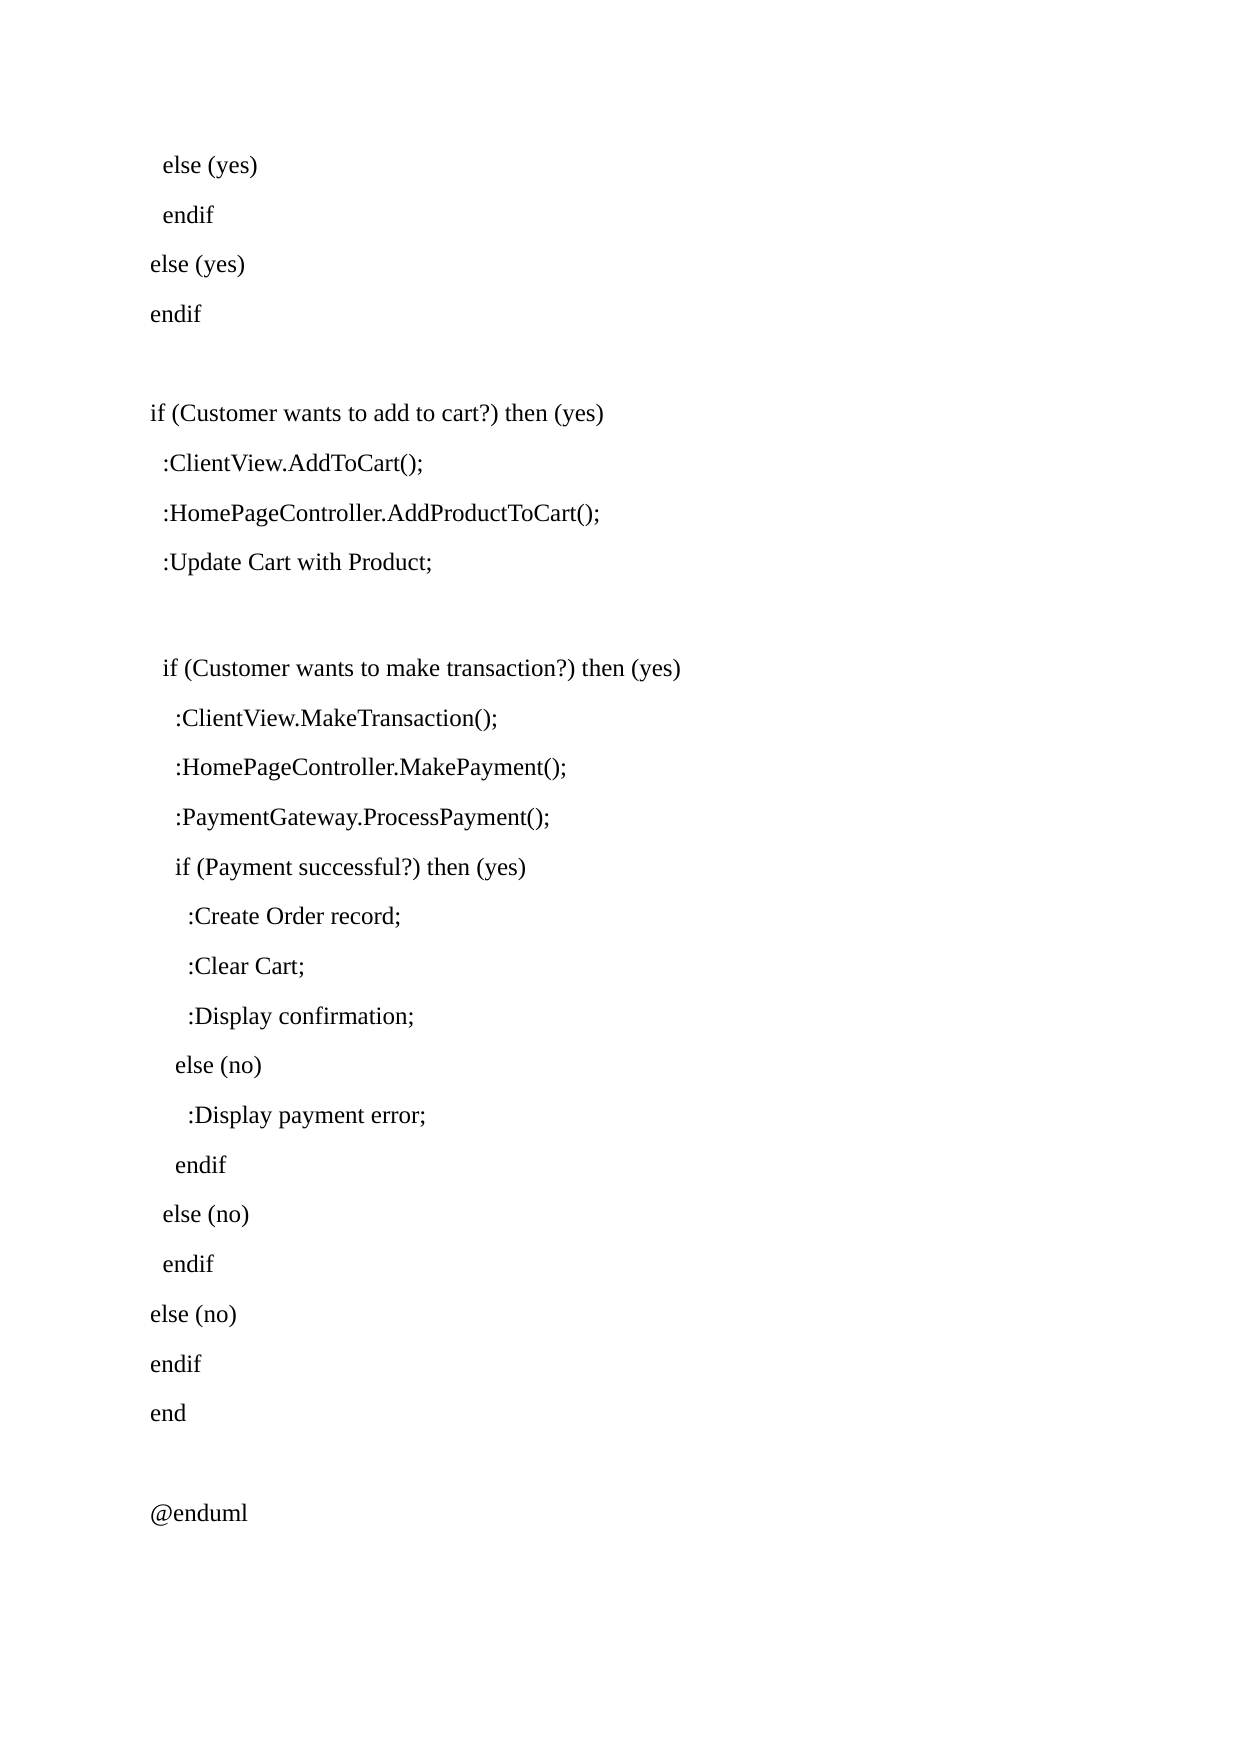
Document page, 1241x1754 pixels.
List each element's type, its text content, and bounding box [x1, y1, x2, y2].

text endif [150, 200, 1090, 228]
text :Display confirmation; [150, 1001, 1090, 1029]
text :PaymentGateway.ProcessPayment(); [150, 802, 1090, 831]
text @enduml [150, 1498, 1090, 1526]
text else (yes) [150, 150, 1090, 179]
text :HomePageController.AddProductToCart(); [150, 498, 1090, 527]
text else (no) [150, 1299, 1090, 1328]
text :HomePageController.MakePayment(); [150, 752, 1090, 781]
text endif [150, 1349, 1090, 1377]
text else (yes) [150, 249, 1090, 278]
text :Clear Cart; [150, 951, 1090, 980]
text :Display payment error; [150, 1100, 1090, 1129]
text endif [150, 1249, 1090, 1278]
text end [150, 1398, 1090, 1427]
text if (Payment successful?) then (yes) [150, 852, 1090, 881]
text else (no) [150, 1051, 1090, 1079]
text :Update Cart with Product; [150, 547, 1090, 576]
text :ClientView.MakeTransaction(); [150, 703, 1090, 731]
text if (Customer wants to make transaction?) then (yes) [150, 653, 1090, 682]
text :Create Order record; [150, 901, 1090, 930]
text else (no) [150, 1199, 1090, 1228]
text endif [150, 299, 1090, 328]
text :ClientView.AddToCart(); [150, 448, 1090, 477]
text if (Customer wants to add to cart?) then (yes) [150, 398, 1090, 427]
text endif [150, 1150, 1090, 1179]
